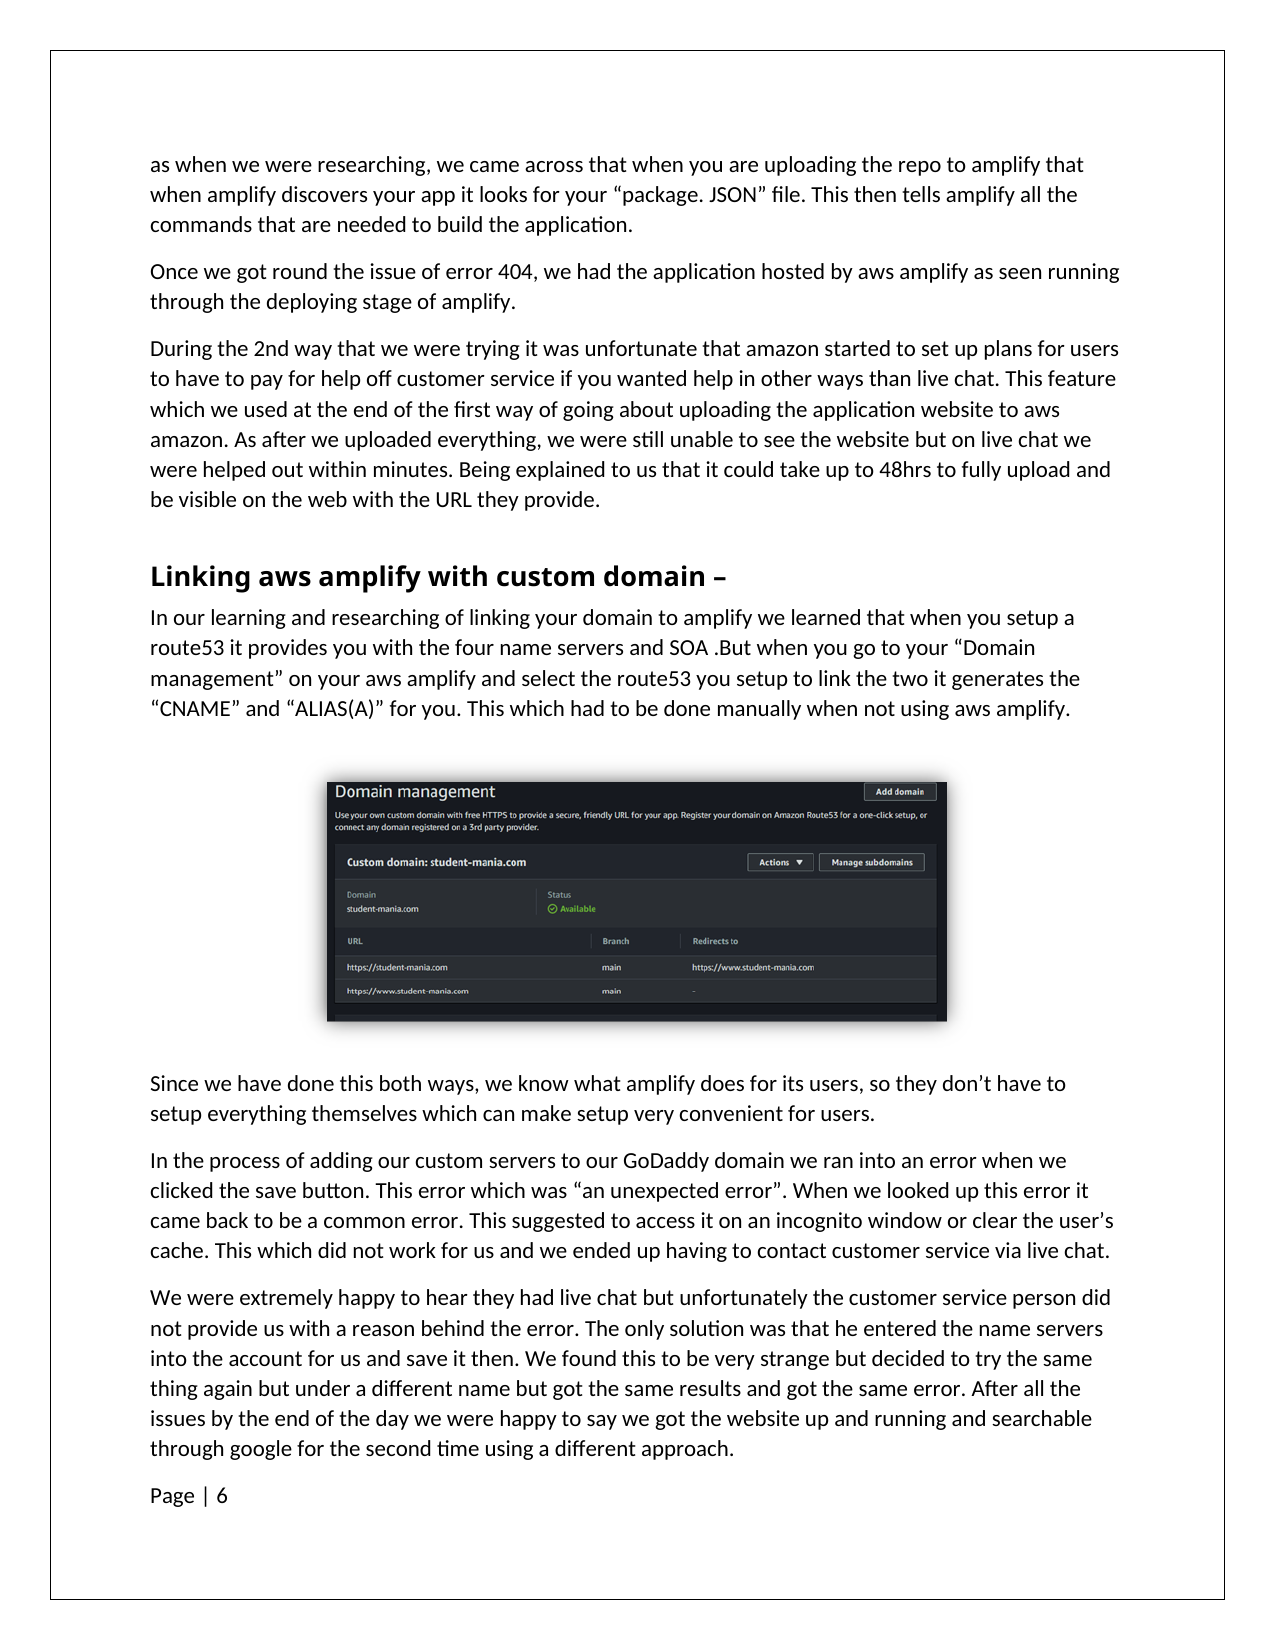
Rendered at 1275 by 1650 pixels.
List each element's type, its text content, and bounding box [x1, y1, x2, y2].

picture [296, 751, 977, 1052]
subtitle Linking aws amplify with custom domain – [150, 557, 1125, 594]
text In our learning and researching of linking your domain to amplify we learned that when you setup a route53 it provides you with the four name servers and SOA .But when you go to your “Domain management” on your aws amplify and select the route53 you setup to link the two it generates the “CNAME” and “ALIAS(A)” for you. This which had to be done manually when not using aws amplify. [150, 603, 1125, 722]
text We were extremely happy to hear they had live chat but unfortunately the customer service person did not provide us with a reason behind the error. The only solution was that he entered the name servers into the account for us and save it then. We found this to be very strange but decided to try the same thing again but under a different name but got the same results and got the same error. After all the issues by the end of the day we were happy to say we got the website up and running and searchable through google for the second time using a different approach. [150, 1283, 1125, 1463]
text Once we got round the issue of error 404, we had the application hosted by aws amplify as seen running through the deploying stage of amplify. [150, 257, 1125, 316]
text In the process of adding our custom servers to our GoDaddy domain we ran into an error when we clicked the save button. This error which was “an unexpected error”. When we looked up this error it came back to be a common error. This suggested to access it on an incognito window or clear the user’s cache. This which did not work for us and we ended up having to contact customer service via live chat. [150, 1146, 1125, 1265]
text During the 2nd way that we were trying it was unfortunate that amazon started to set up plans for users to have to pay for help off customer service if you wanted help in other ways than live chat. This feature which we used at the end of the first way of going about uploading the application website to aws amazon. As after we uploaded everything, we were still unable to see the website but on live chat we were helped out within minutes. Being explained to us that it could take up to 48hrs to fully upload and be visible on the web with the URL they provide. [150, 334, 1125, 513]
text Since we have done this both ways, we know what amplify does for its users, so they don’t have to setup everything themselves which can make setup very convenient for users. [150, 1069, 1125, 1127]
